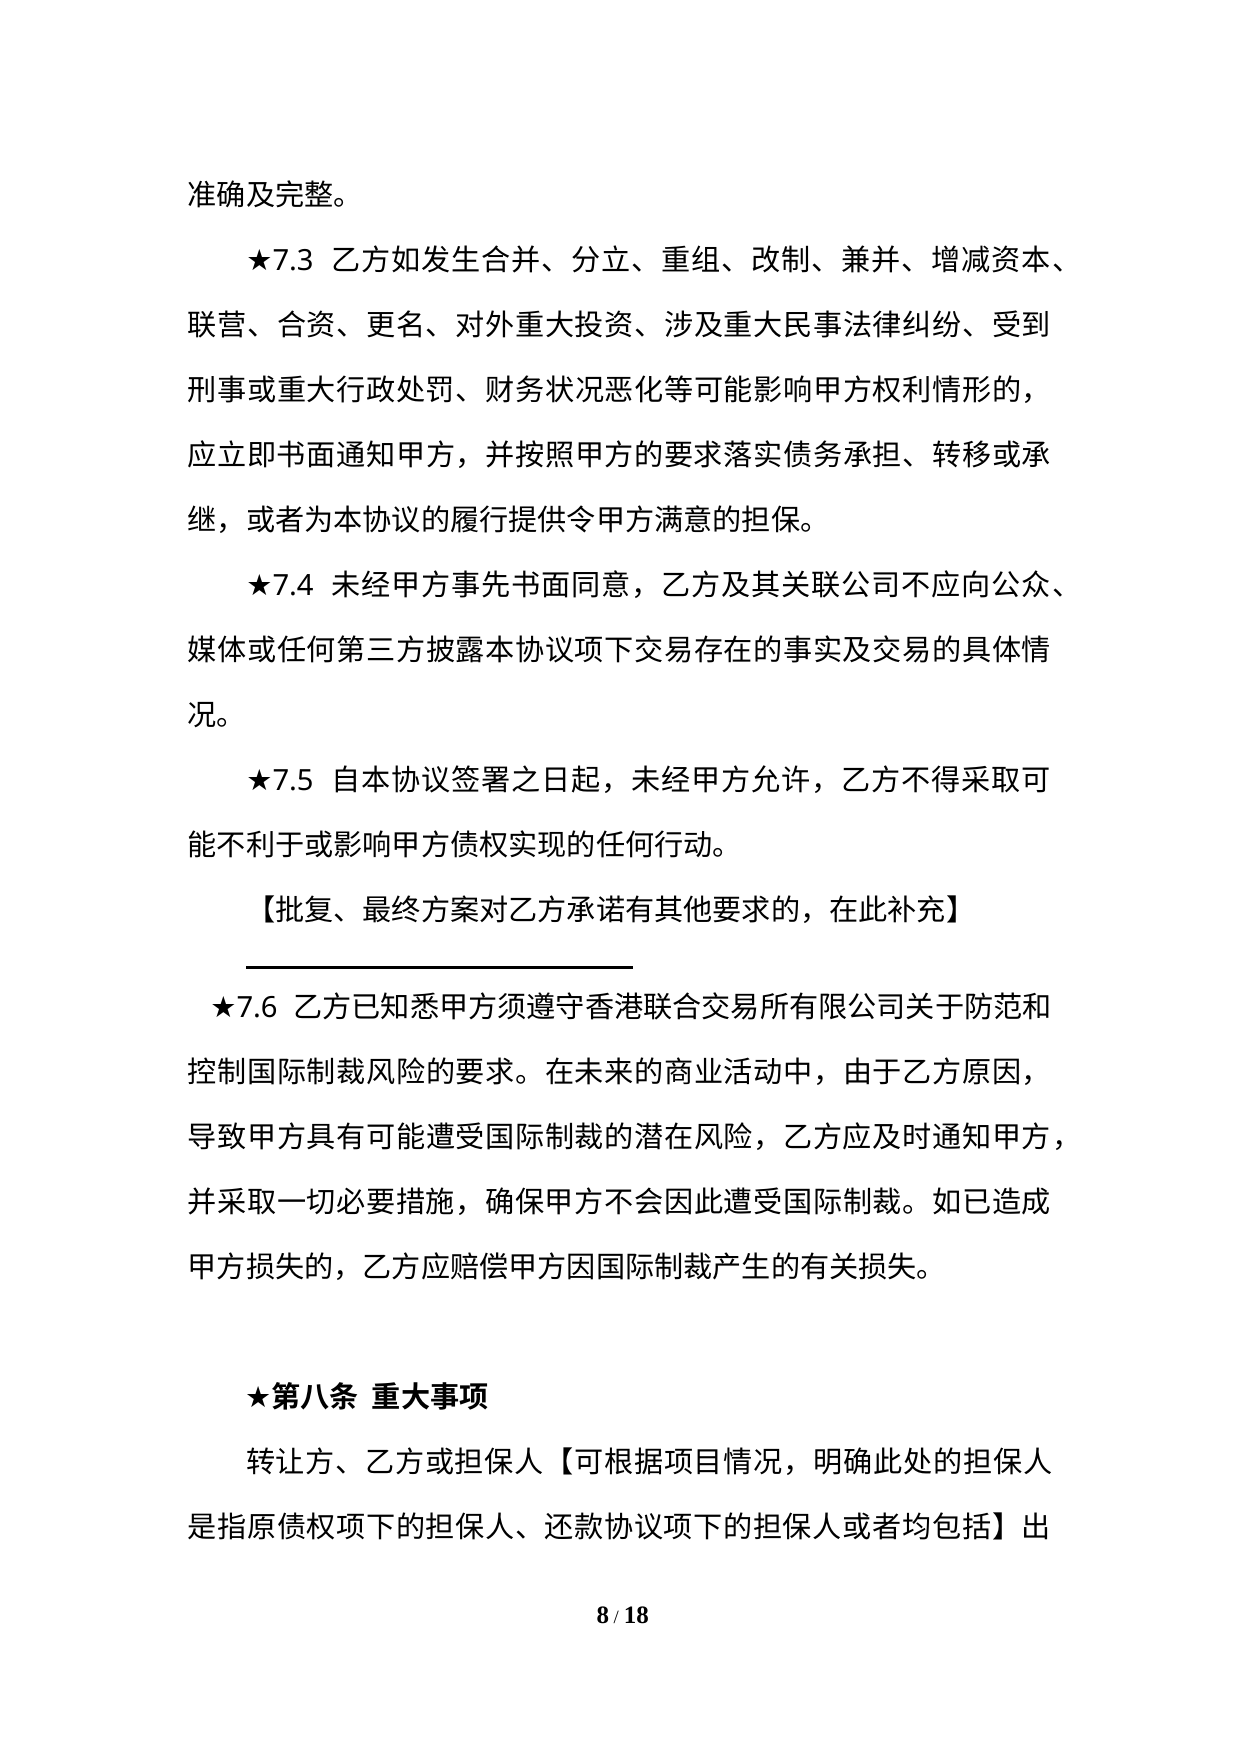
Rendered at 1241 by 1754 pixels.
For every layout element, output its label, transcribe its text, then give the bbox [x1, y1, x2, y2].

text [187, 160, 1053, 225]
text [187, 1428, 1053, 1558]
text ★7.3 乙方如发生合并、分立、重组、改制、兼并、增减资本、联营、合资、更名、对外重大投资、涉及重大民事法律纠纷、受到刑事或重大行政处罚、财务状况恶化等可能影响甲方权利情形的，应立即书面通知甲方，并按照甲方的要求落实债务承担、转移或承继，或者为本协议的履行提供令甲方满意的担保。 [187, 225, 1053, 550]
text ★7.5 自本协议签署之日起，未经甲方允许，乙方不得采取可能不利于或影响甲方债权实现的任何行动。 [187, 745, 1053, 875]
text ★7.6 乙方已知悉甲方须遵守香港联合交易所有限公司关于防范和控制国际制裁风险的要求。在未来的商业活动中，由于乙方原因，导致甲方具有可能遭受国际制裁的潜在风险，乙方应及时通知甲方，并采取一切必要措施，确保甲方不会因此遭受国际制裁。如已造成甲方损失的，乙方应赔偿甲方因国际制裁产生的有关损失。 [187, 973, 1053, 1298]
text ★第八条 重大事项 [187, 1363, 1053, 1428]
text 【批复、最终方案对乙方承诺有其他要求的，在此补充】 [187, 875, 1053, 940]
text ★7.4 未经甲方事先书面同意，乙方及其关联公司不应向公众、媒体或任何第三方披露本协议项下交易存在的事实及交易的具体情况。 [187, 550, 1053, 745]
